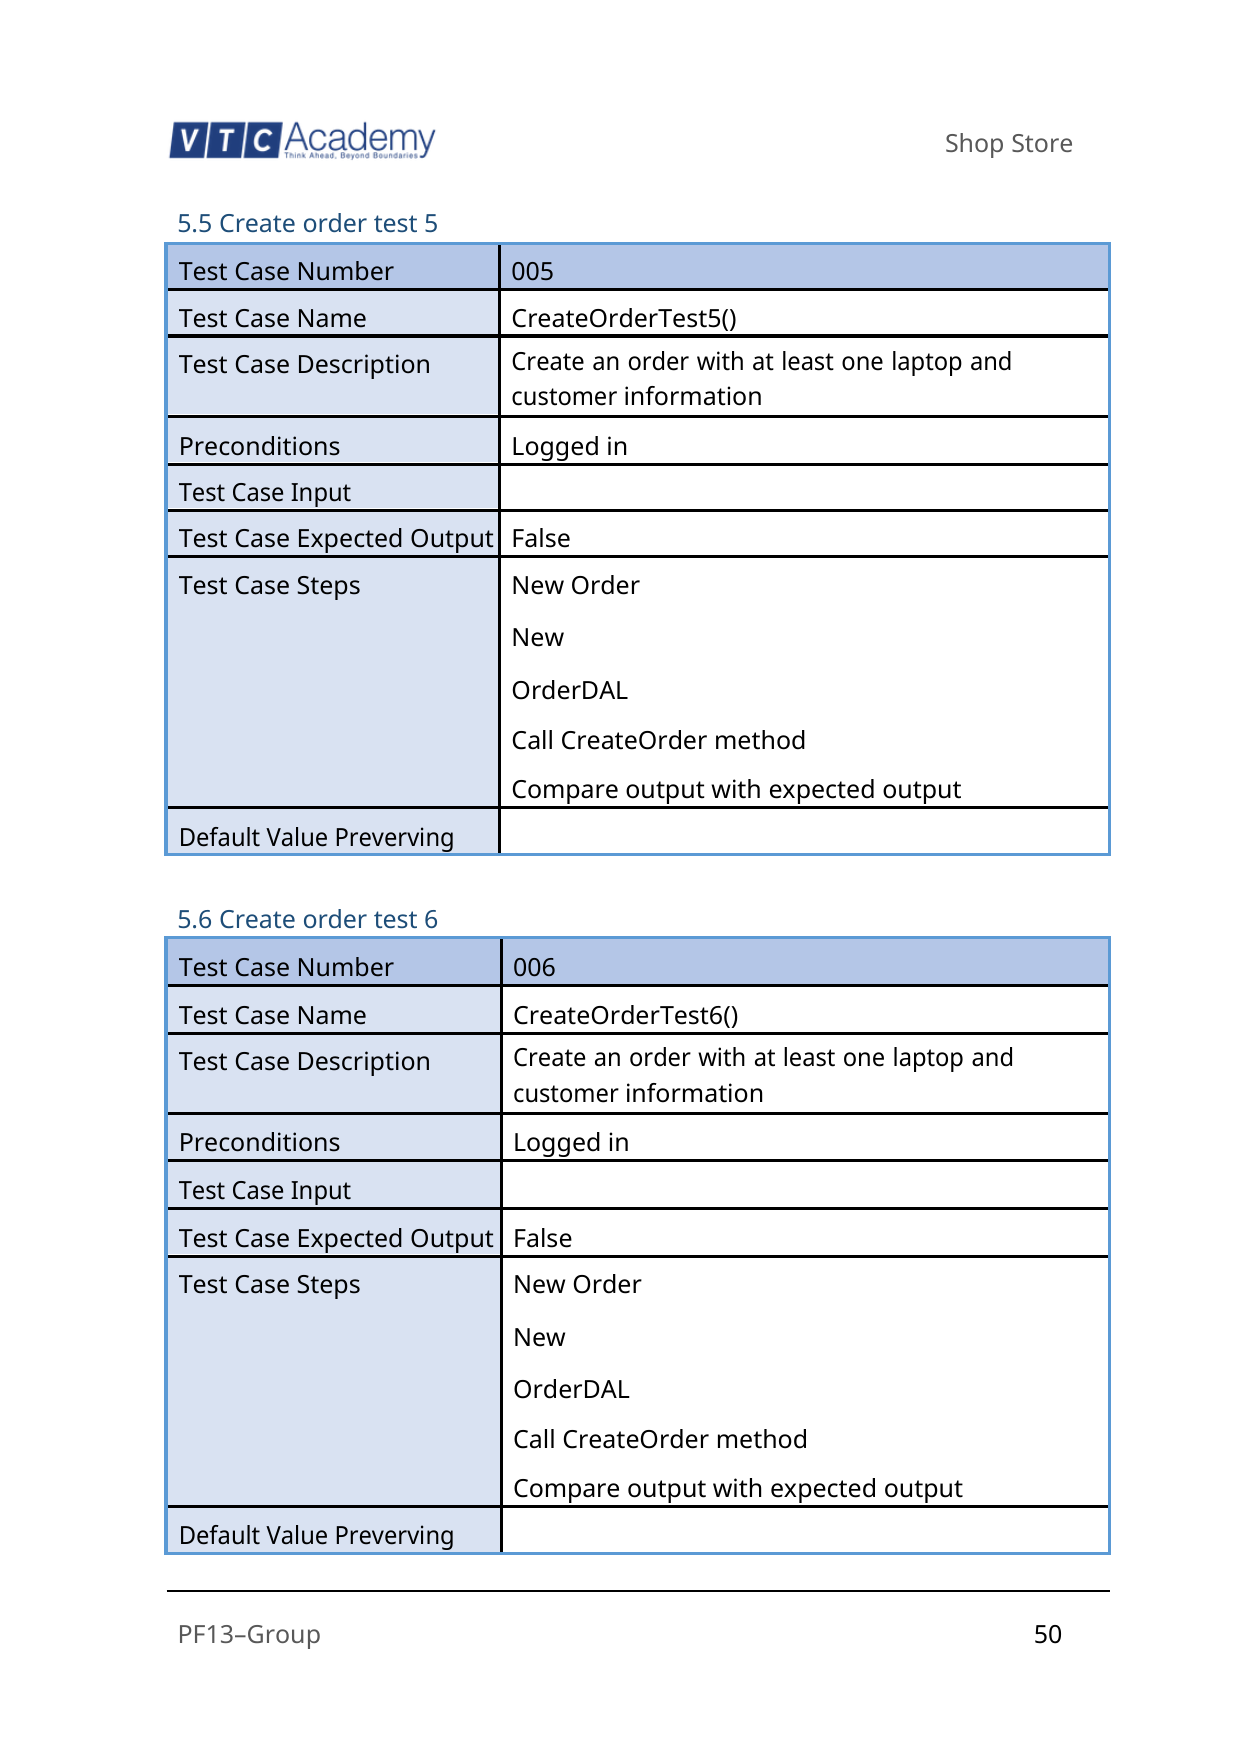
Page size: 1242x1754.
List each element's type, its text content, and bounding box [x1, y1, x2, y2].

table_cell CreateOrderTest6() [503, 987, 1108, 1032]
table_cell Logged in [503, 1115, 1108, 1159]
table_cell Test Case Input [168, 1162, 500, 1207]
table_cell [503, 1508, 1108, 1552]
table_cell Test Case Expected Output [168, 512, 498, 555]
table_cell CreateOrderTest5() [501, 291, 1108, 334]
table_cell Create an order with at least one laptop and customer information [503, 1035, 1108, 1112]
table_cell Logged in [501, 418, 1108, 462]
table_cell Test Case Description [168, 1035, 500, 1112]
table_cell [501, 809, 1108, 853]
table_cell Test Case Description [168, 338, 498, 414]
list Create order test 5 [177, 206, 1169, 240]
table_cell [503, 1162, 1108, 1207]
table_cell Default Value Preverving [168, 809, 498, 853]
table_cell Test Case Expected Output [168, 1210, 500, 1254]
table_cell Create an order with at least one laptop and customer information [501, 338, 1108, 414]
table_cell Preconditions [168, 418, 498, 462]
table_cell Test Case Name [168, 987, 500, 1032]
table_cell Default Value Preverving [168, 1508, 500, 1552]
table_cell Test Case Input [168, 466, 498, 508]
table_header 005 [501, 245, 1108, 288]
table_header Test Case Number [168, 939, 500, 984]
table_cell Test Case Steps [168, 558, 498, 806]
table_cell Preconditions [168, 1115, 500, 1159]
table_cell Test Case Name [168, 291, 498, 334]
table_header 006 [503, 939, 1108, 984]
table_header Test Case Number [168, 245, 498, 288]
table_cell False [501, 512, 1108, 555]
picture [160, 114, 445, 168]
table_cell [501, 466, 1108, 508]
list Create order test 6 [177, 902, 1169, 936]
table_cell Test Case Steps [168, 1258, 500, 1505]
table_cell New Order New OrderDAL Call CreateOrder method Compare output with expected output [503, 1258, 1108, 1505]
table_cell False [503, 1210, 1108, 1254]
table_cell New Order New OrderDAL Call CreateOrder method Compare output with expected output [501, 558, 1108, 806]
